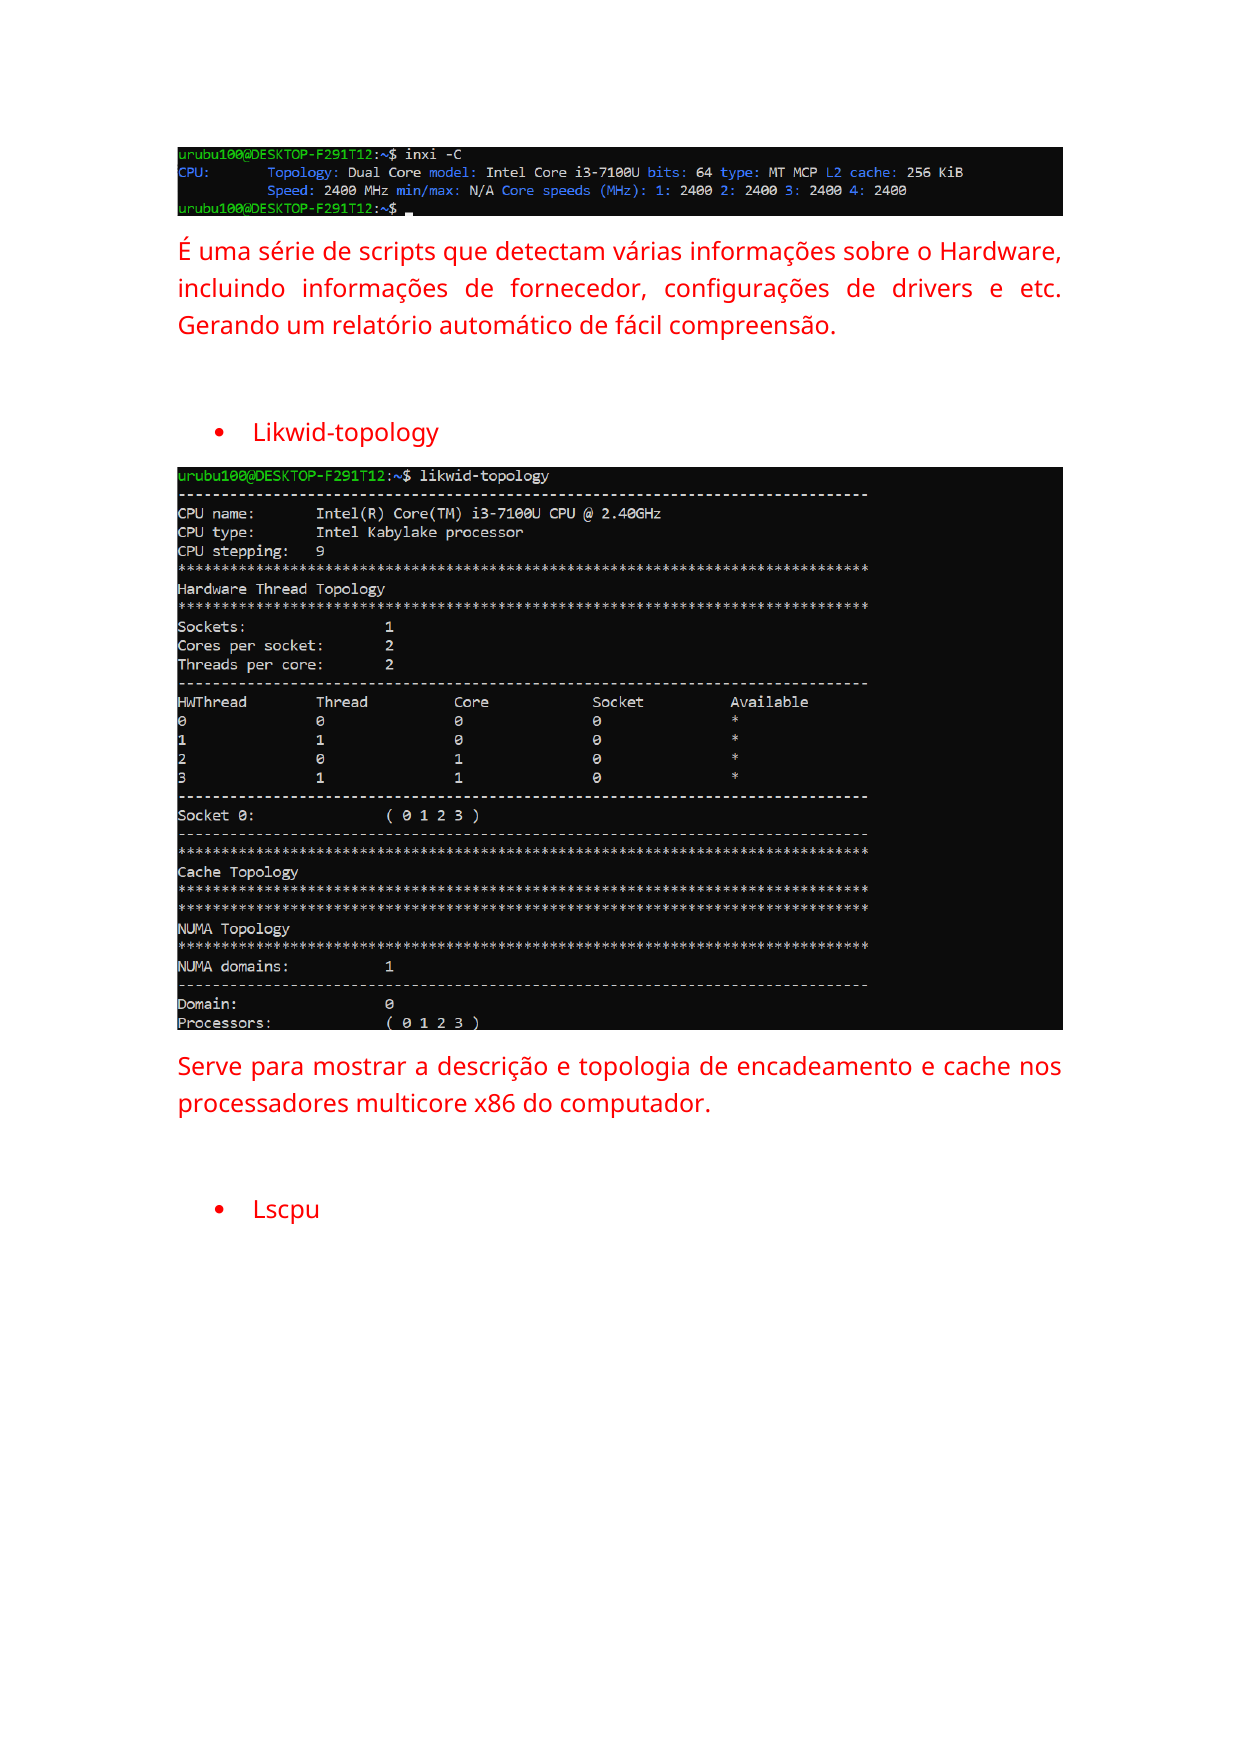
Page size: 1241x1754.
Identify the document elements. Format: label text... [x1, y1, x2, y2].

text É uma série de scripts que detectam várias informações sobre o Hardware, incluindo informações de fornecedor, configurações de drivers e etc. Gerando um relatório automático de fácil compreensão. [177, 234, 1063, 342]
picture [177, 467, 1063, 1030]
text Serve para mostrar a descrição e topologia de encadeamento e cache nos processadores multicore x86 do computador. [177, 1048, 1063, 1119]
list Likwid-topology [215, 414, 1063, 448]
picture [177, 147, 1063, 216]
list Lscpu [215, 1192, 1063, 1226]
